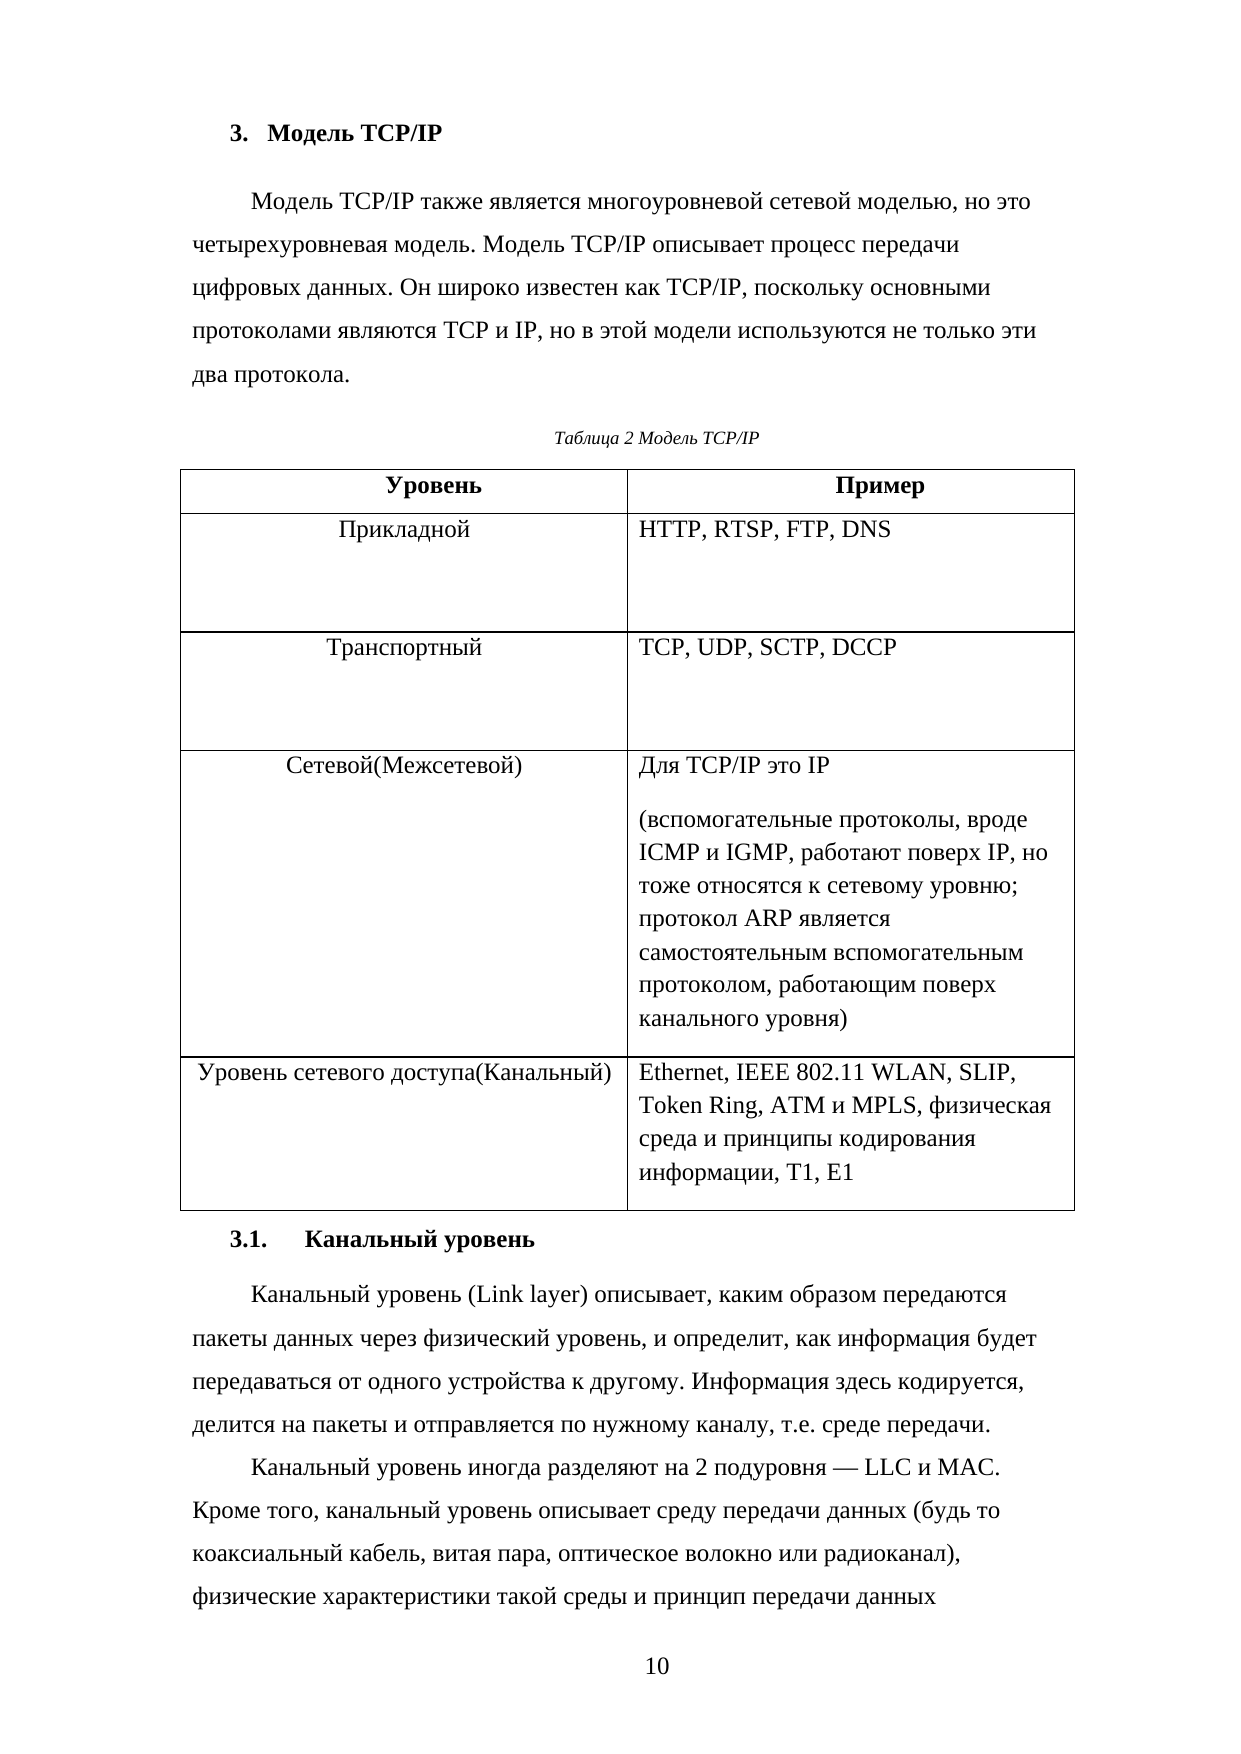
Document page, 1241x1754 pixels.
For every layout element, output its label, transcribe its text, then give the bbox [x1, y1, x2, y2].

text Модель TCP/IP также является многоуровневой сетевой моделью, но это четырехуровневая модель. Модель TCP/IP описывает процесс передачи цифровых данных. Он широко известен как TCP/IP, поскольку основными протоколами являются TCP и IP, но в этой модели используются не только эти два протокола. [192, 186, 1063, 387]
text Канальный уровень (Link layer) описывает, каким образом передаются пакеты данных через физический уровень, и определит, как информация будет передаваться от одного устройства к другому. Информация здесь кодируется, делится на пакеты и отправляется по нужному каналу, т.е. среде передачи. [192, 1279, 1063, 1438]
text Таблица 2 Модель TCP/IP [192, 427, 1063, 448]
subtitle Модель TCP/IP [229, 118, 1063, 147]
table_cell Транспортный [181, 633, 627, 749]
table_cell Уровень сетевого доступа(Канальный) [181, 1058, 627, 1210]
table_cell Ethernet, IEEE 802.11 WLAN, SLIP, Token Ring, ATM и MPLS, физическая среда и принципы кодирования информации, T1, E1 [628, 1058, 1074, 1210]
table_cell TCP, UDP, SCTP, DCCP [628, 633, 1074, 749]
table_cell Прикладной [181, 514, 627, 631]
table_cell Для TCP/IP это IP (вспомогательные протоколы, вроде ICMP и IGMP, работают поверх IP, но тоже относятся к сетевому уровню; протокол ARP является самостоятельным вспомогательным протоколом, работающим поверх канального уровня) [628, 751, 1074, 1056]
table_cell Сетевой(Межсетевой) [181, 751, 627, 1056]
table_header Пример [628, 470, 1074, 513]
table_header Уровень [181, 470, 627, 513]
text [192, 1452, 1063, 1610]
table_cell HTTP, RTSP, FTP, DNS [628, 514, 1074, 631]
subtitle Канальный уровень [229, 1224, 1063, 1253]
